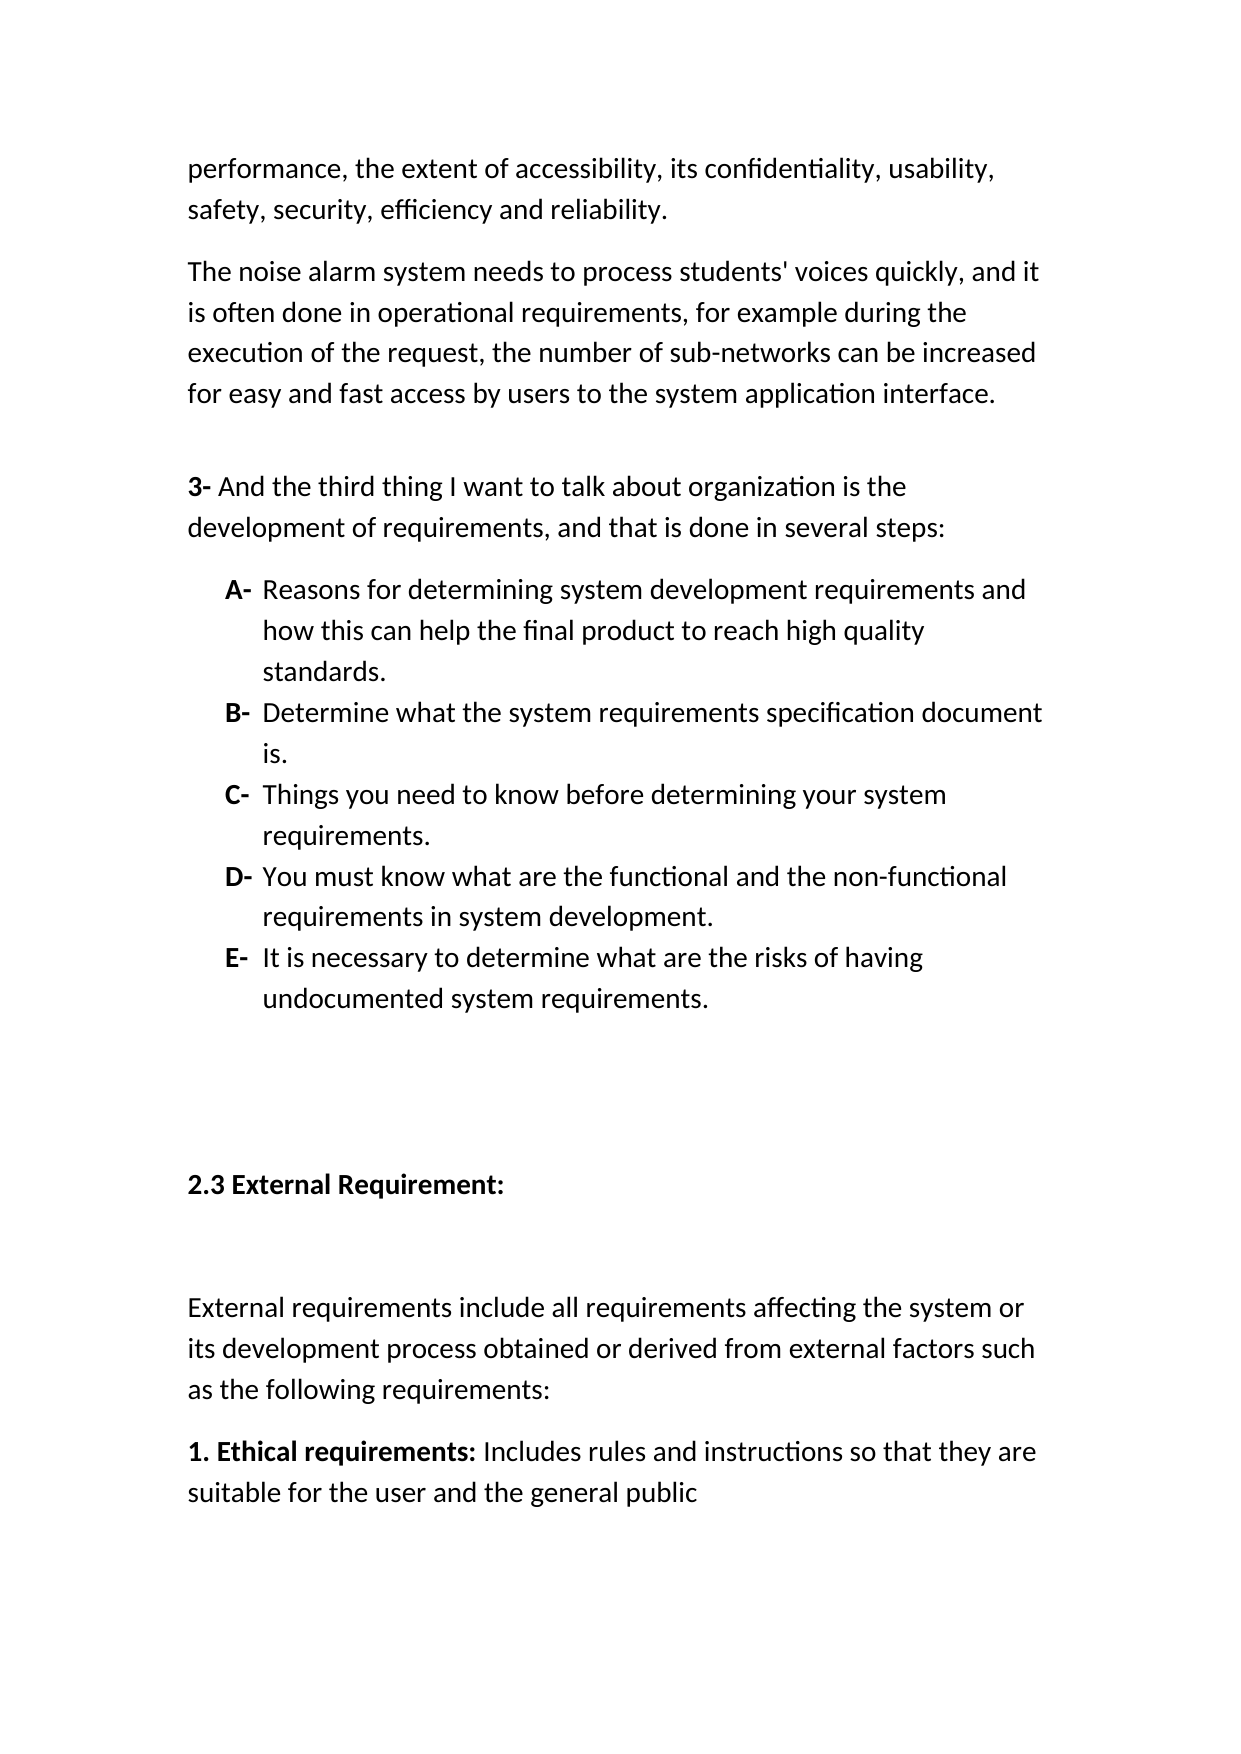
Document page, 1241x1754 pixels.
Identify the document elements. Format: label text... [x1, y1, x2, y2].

text The noise alarm system needs to process students' voices quickly, and it is often done in operational requirements, for example during the execution of the request, the number of sub-networks can be increased for easy and fast access by users to the system application interface. [187, 253, 1053, 443]
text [187, 150, 1053, 227]
text External requirements include all requirements affecting the system or its development process obtained or derived from external factors such as the following requirements: [187, 1289, 1053, 1407]
list It is necessary to determine what are the risks of having undocumented system requirements. [225, 939, 1053, 1016]
text 1. Ethical requirements: Includes rules and instructions so that they are suitable for the user and the general public [187, 1433, 1053, 1509]
list Things you need to know before determining your system requirements. [225, 776, 1053, 852]
list You must know what are the functional and the non-functional requirements in system development. [225, 858, 1053, 934]
text 3- And the third thing I want to talk about organization is the development of requirements, and that is done in several steps: [187, 468, 1053, 545]
list Determine what the system requirements specification document is. [225, 694, 1053, 770]
text 2.3 External Requirement: [187, 1166, 1053, 1201]
list Reasons for determining system development requirements and how this can help the final product to reach high quality standards. [225, 571, 1053, 688]
